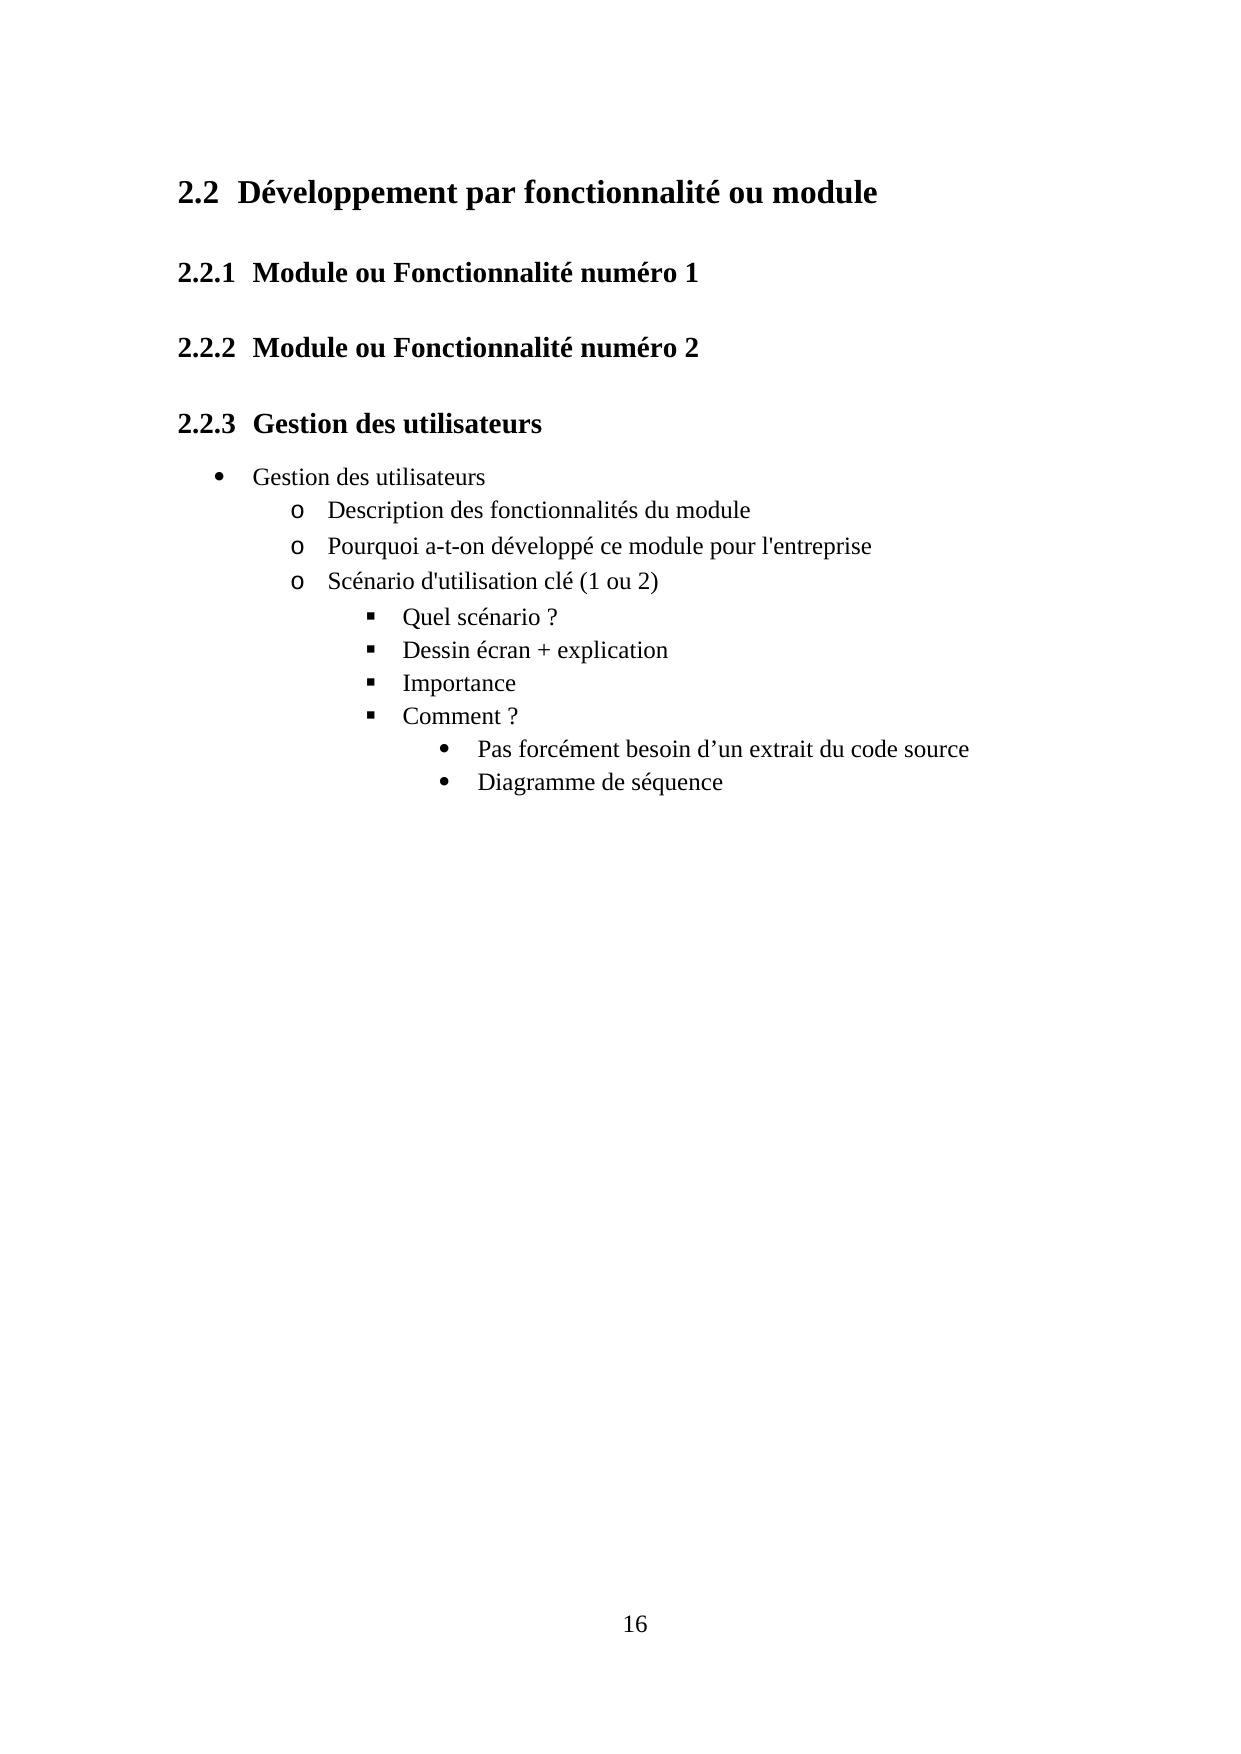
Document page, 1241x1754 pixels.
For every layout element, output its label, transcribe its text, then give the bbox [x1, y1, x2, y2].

list Comment ? [365, 701, 1092, 729]
subtitle Gestion des utilisateurs [177, 406, 1092, 439]
list Diagramme de séquence [440, 767, 1092, 796]
list Pourquoi a-t-on développé ce module pour l'entreprise [290, 531, 1092, 562]
list Gestion des utilisateurs [215, 462, 1092, 491]
list Dessin écran + explication [365, 635, 1092, 663]
list Description des fonctionnalités du module [290, 495, 1092, 526]
subtitle Développement par fonctionnalité ou module [177, 173, 1092, 211]
list Importance [365, 668, 1092, 696]
subtitle Module ou Fonctionnalité numéro 2 [177, 331, 1092, 364]
list Pas forcément besoin d’un extrait du code source [440, 734, 1092, 762]
list Quel scénario ? [365, 602, 1092, 630]
subtitle Module ou Fonctionnalité numéro 1 [177, 255, 1092, 289]
list Scénario d'utilisation clé (1 ou 2) [290, 566, 1092, 597]
